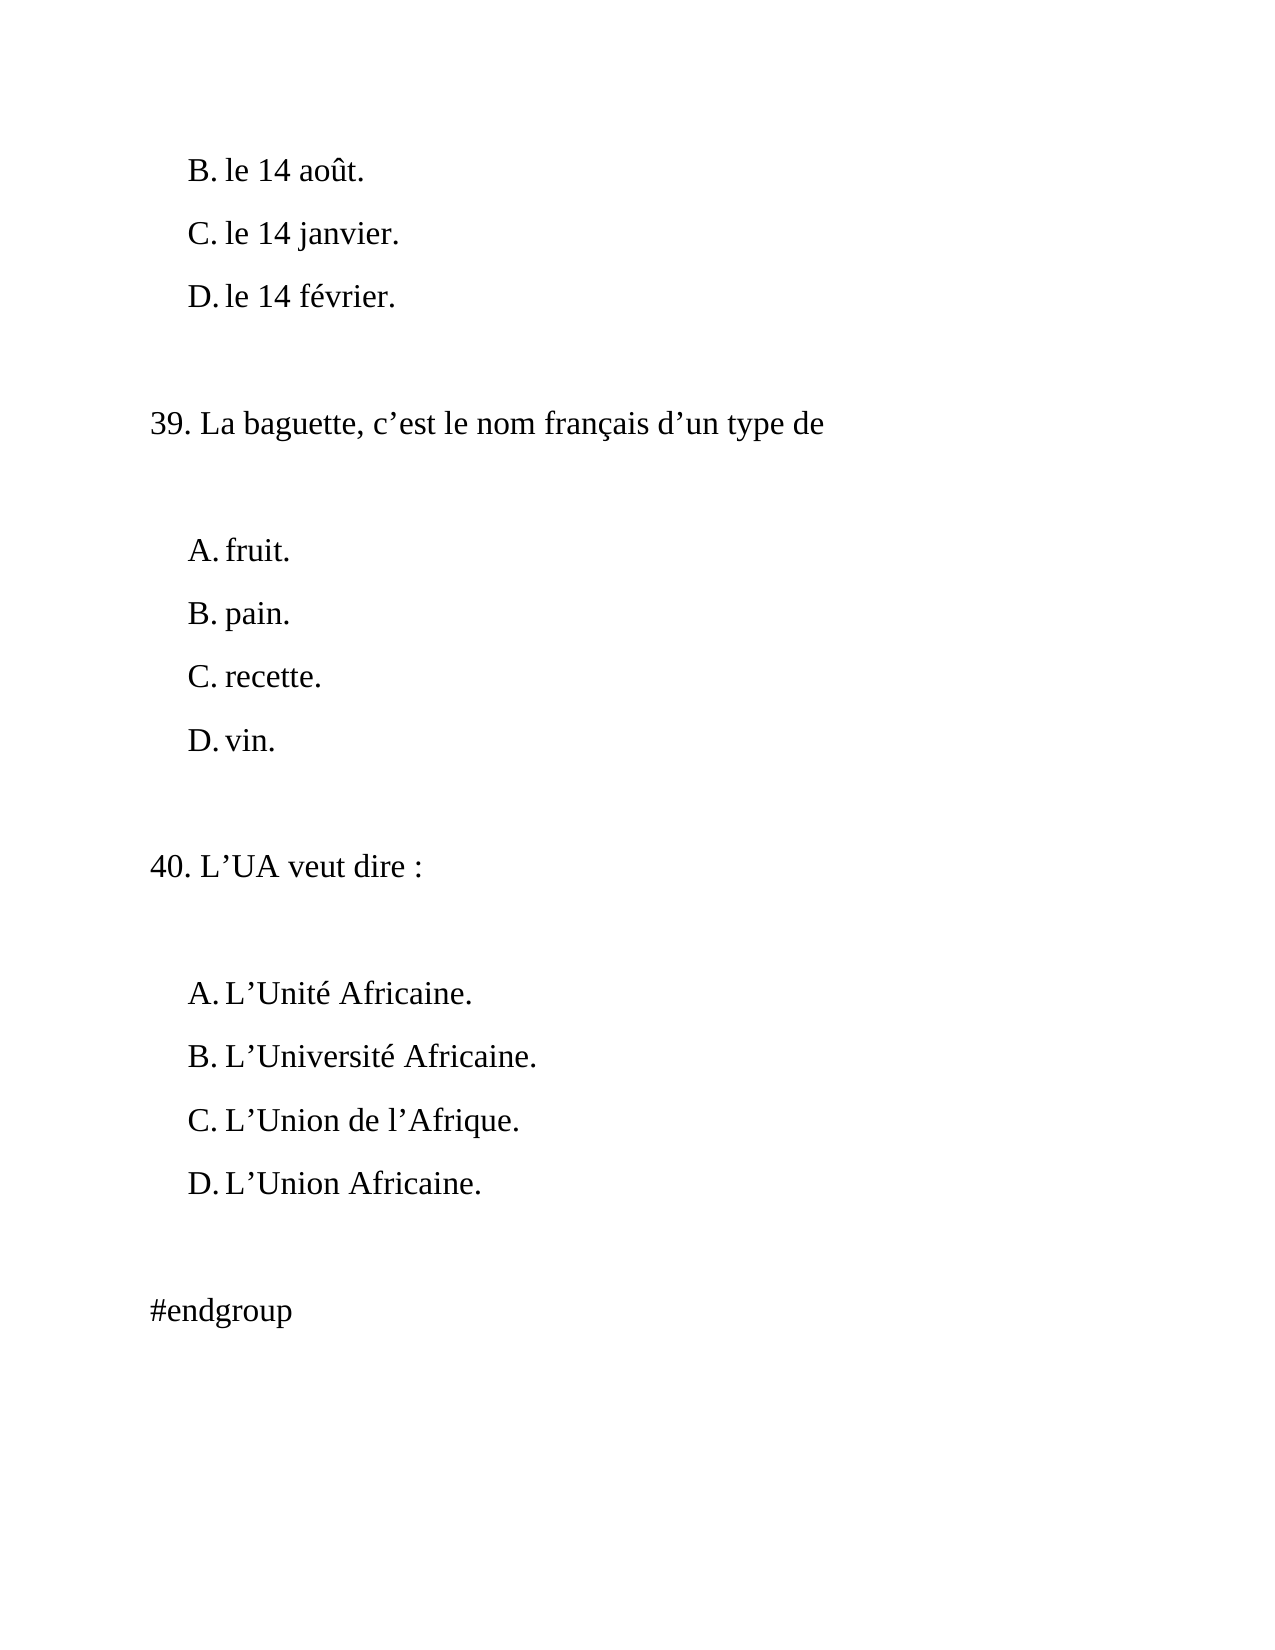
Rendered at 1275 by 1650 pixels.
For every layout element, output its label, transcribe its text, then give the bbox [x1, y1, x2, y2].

text #endgroup [150, 1290, 1125, 1328]
list le 14 août. [187, 150, 1125, 188]
list pain. [187, 593, 1125, 632]
list vin. [187, 720, 1125, 758]
list fruit. [187, 530, 1125, 568]
list le 14 février. [187, 277, 1125, 315]
list La baguette, c’est le nom français d’un type de [150, 403, 1125, 442]
list L’UA veut dire : [150, 847, 1125, 885]
list L’Unité Africaine. [187, 973, 1125, 1012]
list le 14 janvier. [187, 213, 1125, 252]
list L’Union Africaine. [187, 1163, 1125, 1202]
list L’Université Africaine. [187, 1037, 1125, 1075]
list recette. [187, 657, 1125, 695]
list L’Union de l’Afrique. [187, 1100, 1125, 1138]
